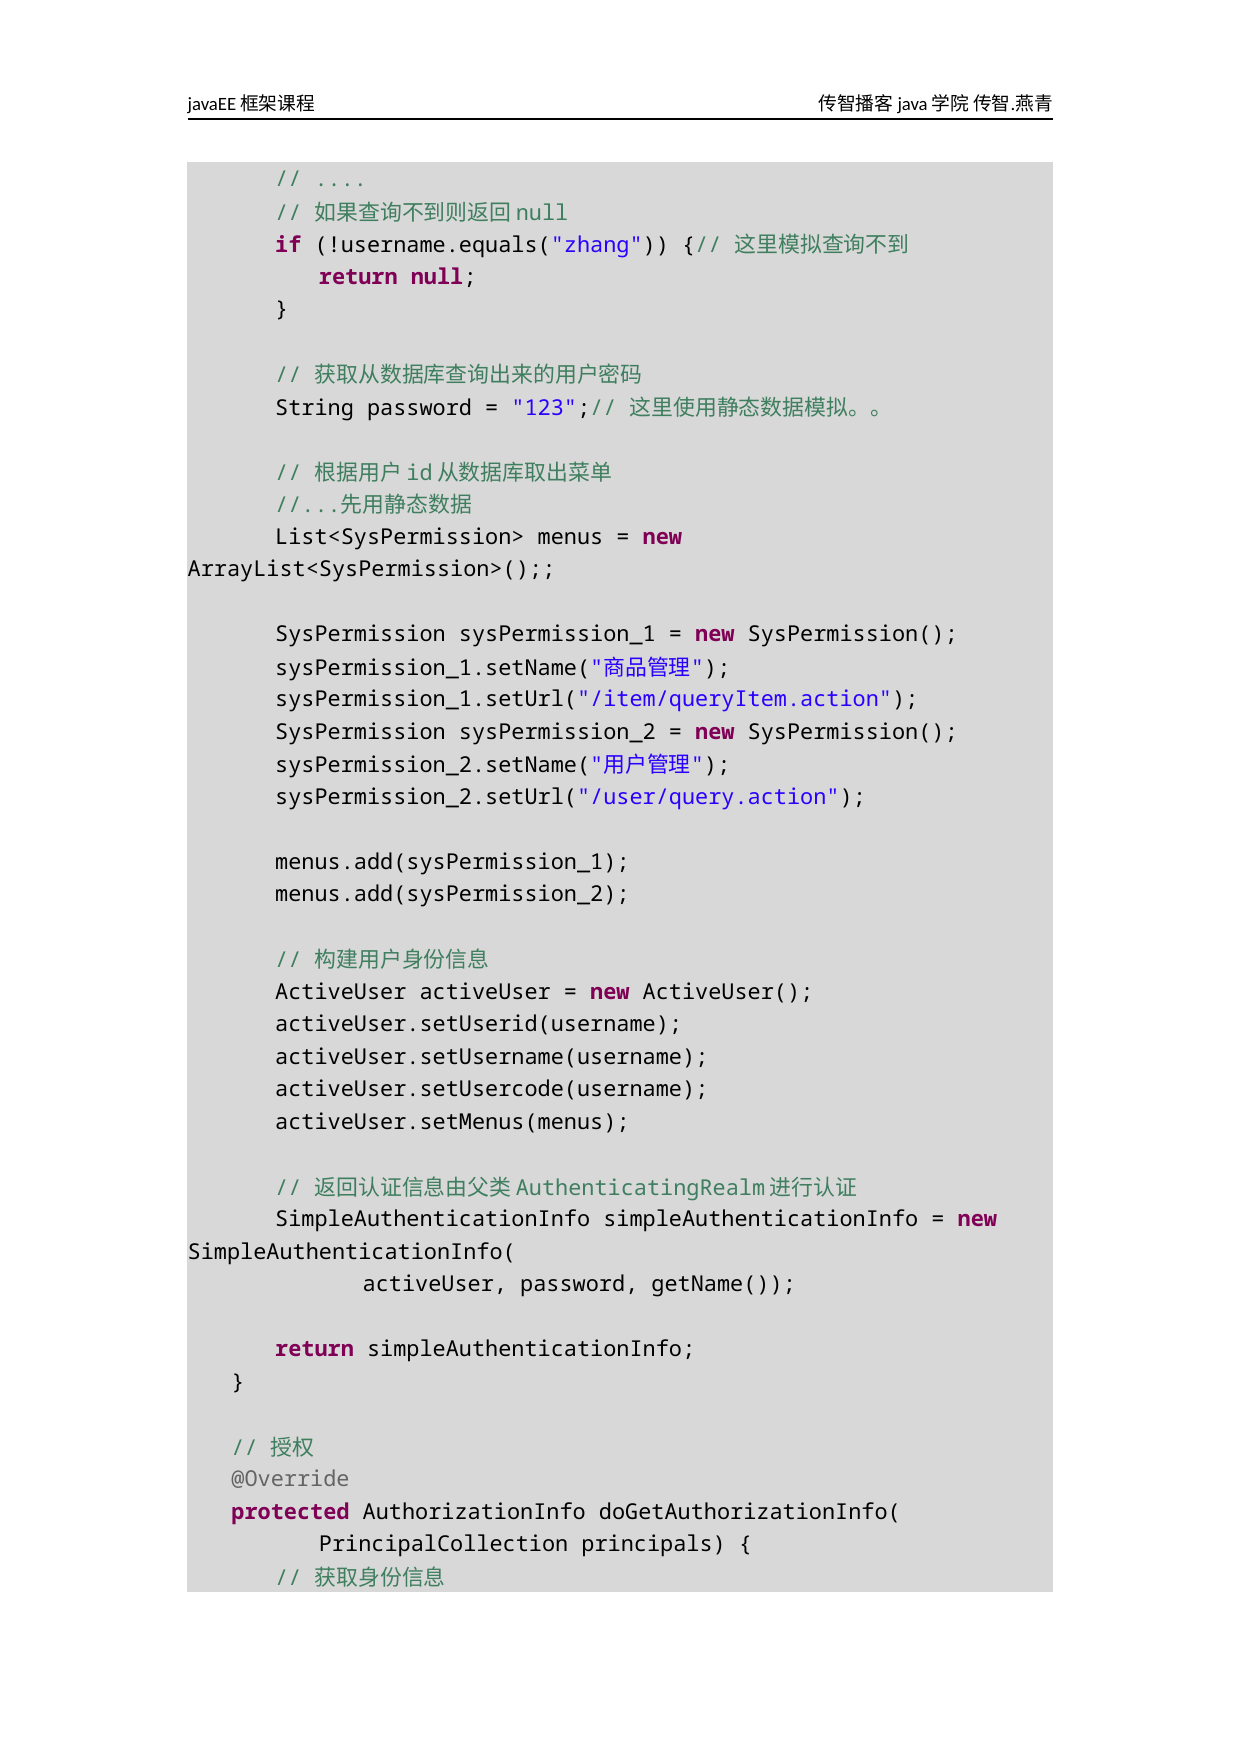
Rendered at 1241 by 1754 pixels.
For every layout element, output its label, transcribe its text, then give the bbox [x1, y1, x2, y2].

text SimpleAuthenticationInfo simpleAuthenticationInfo = new SimpleAuthenticationInfo( [187, 1202, 1053, 1267]
text List<SysPermission> menus = new ArrayList<SysPermission>();; [187, 519, 1053, 584]
text activeUser.setUsername(username); [187, 1039, 1053, 1072]
text PrincipalCollection principals) { [187, 1527, 1053, 1559]
text // 返回认证信息由父类AuthenticatingRealm进行认证 [187, 1169, 1053, 1202]
text if (!username.equals("zhang")) {// 这里模拟查询不到 [187, 227, 1053, 259]
text } [187, 1364, 1053, 1397]
text // 获取从数据库查询出来的用户密码 [187, 357, 1053, 389]
text protected AuthorizationInfo doGetAuthorizationInfo( [187, 1494, 1053, 1527]
text } [187, 292, 1053, 324]
text sysPermission_1.setName("商品管理"); [187, 649, 1053, 682]
text menus.add(sysPermission_2); [187, 877, 1053, 909]
text // 构建用户身份信息 [187, 942, 1053, 974]
text // .... [187, 162, 1053, 194]
text sysPermission_1.setUrl("/item/queryItem.action"); [187, 682, 1053, 714]
text @Override [187, 1462, 1053, 1494]
text return simpleAuthenticationInfo; [187, 1332, 1053, 1364]
text return null; [187, 259, 1053, 292]
text sysPermission_2.setName("用户管理"); [187, 747, 1053, 779]
text ActiveUser activeUser = new ActiveUser(); [187, 974, 1053, 1007]
text activeUser, password, getName()); [187, 1267, 1053, 1299]
text activeUser.setMenus(menus); [187, 1104, 1053, 1137]
text sysPermission_2.setUrl("/user/query.action"); [187, 779, 1053, 812]
text menus.add(sysPermission_1); [187, 844, 1053, 877]
text activeUser.setUsercode(username); [187, 1072, 1053, 1104]
text String password = "123";// 这里使用静态数据模拟。。 [187, 389, 1053, 422]
text activeUser.setUserid(username); [187, 1007, 1053, 1039]
text SysPermission sysPermission_1 = new SysPermission(); [187, 617, 1053, 649]
text // 如果查询不到则返回null [187, 194, 1053, 227]
text //...先用静态数据 [187, 487, 1053, 519]
text SysPermission sysPermission_2 = new SysPermission(); [187, 714, 1053, 747]
text // 获取身份信息 [187, 1559, 1053, 1592]
text // 授权 [187, 1429, 1053, 1462]
text // 根据用户id从数据库取出菜单 [187, 454, 1053, 487]
